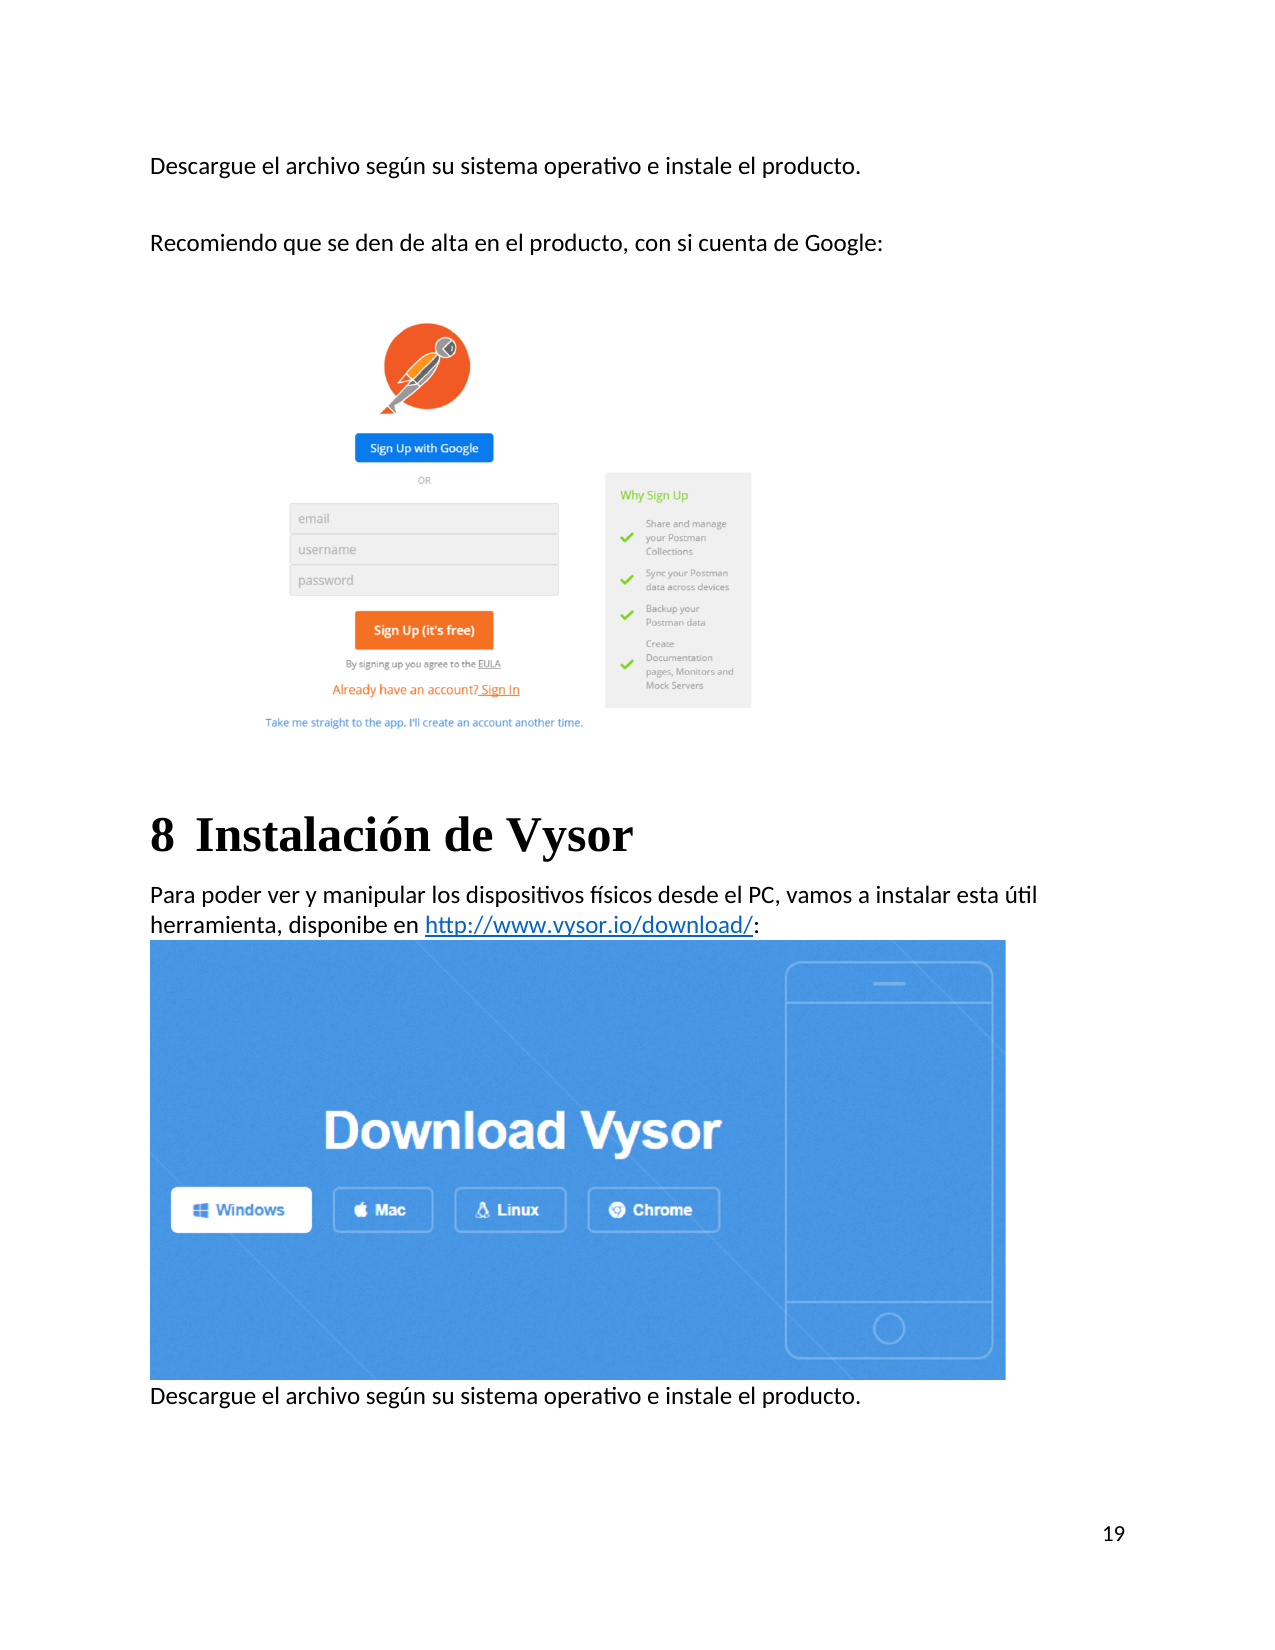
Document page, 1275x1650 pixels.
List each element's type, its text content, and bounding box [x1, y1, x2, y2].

text Descargue el archivo según su sistema operativo e instale el producto. [150, 1380, 1125, 1410]
picture [150, 940, 1006, 1380]
picture [150, 304, 758, 731]
text Descargue el archivo según su sistema operativo e instale el producto. [150, 150, 1125, 181]
text Recomiendo que se den de alta en el producto, con si cuenta de Google: [150, 227, 1125, 258]
text Para poder ver y manipular los dispositivos físicos desde el PC, vamos a instalar esta útil herramienta, disponibe en http://www.vysor.io/download/: [150, 879, 1125, 940]
subtitle Instalación de Vysor [150, 805, 1125, 862]
